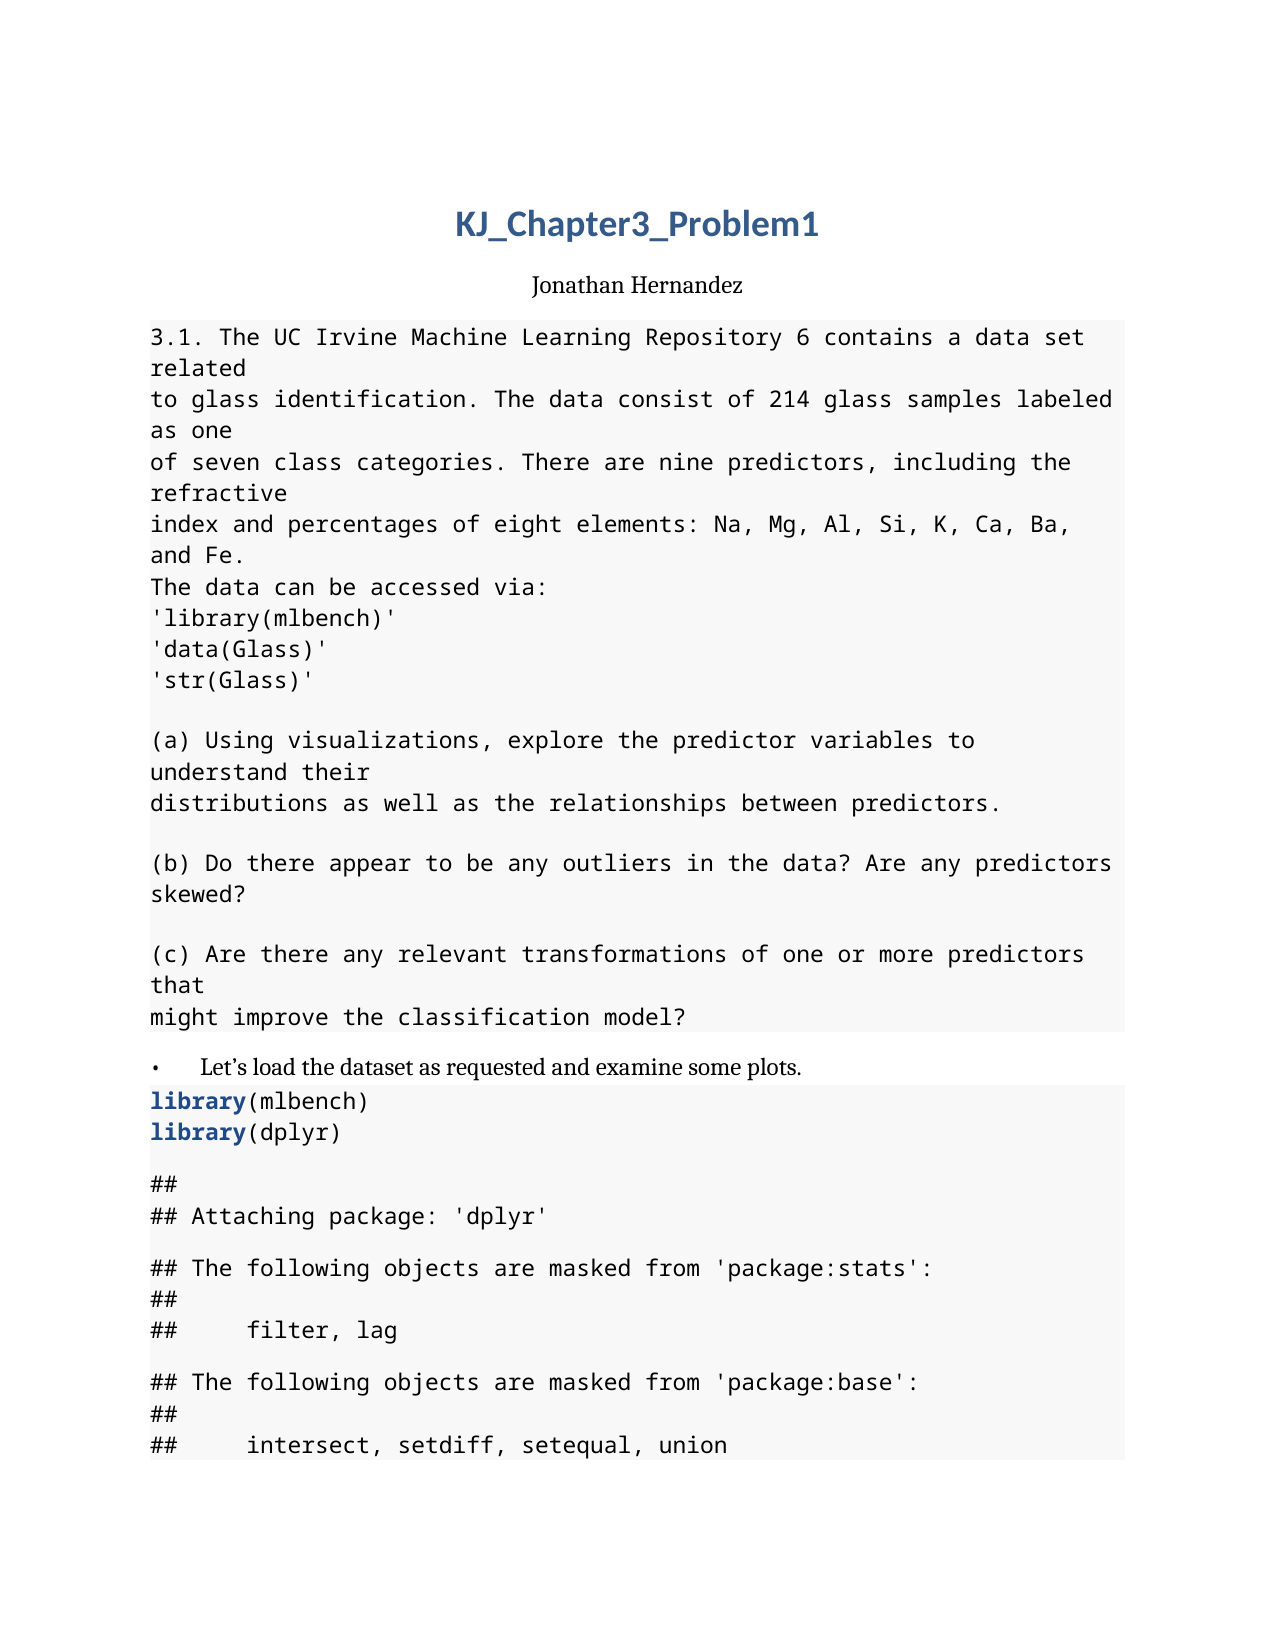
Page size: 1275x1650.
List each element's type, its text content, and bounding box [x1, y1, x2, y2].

text ## The following objects are masked from 'package:stats': ## ## filter, lag [150, 1252, 1125, 1345]
text ## ## Attaching package: 'dplyr' [150, 1168, 1125, 1231]
text Jonathan Hernandez [150, 271, 1125, 299]
list Let’s load the dataset as requested and examine some plots. [150, 1052, 1125, 1081]
text 3.1. The UC Irvine Machine Learning Repository 6 contains a data set related to glass identification. The data consist of 214 glass samples labeled as one of seven class categories. There are nine predictors, including the refractive index and percentages of eight elements: Na, Mg, Al, Si, K, Ca, Ba, and Fe. The data can be accessed via: 'library(mlbench)' 'data(Glass)' 'str(Glass)' (a) Using visualizations, explore the predictor variables to understand their distributions as well as the relationships between predictors. (b) Do there appear to be any outliers in the data? Are any predictors skewed? (c) Are there any relevant transformations of one or more predictors that might improve the classification model? [150, 320, 1125, 1032]
title KJ_Chapter3_Problem1 [150, 200, 1125, 246]
text library(mlbench) library(dplyr) [342, 1085, 1125, 1147]
text ## The following objects are masked from 'package:base': ## ## intersect, setdiff, setequal, union [150, 1366, 1125, 1460]
